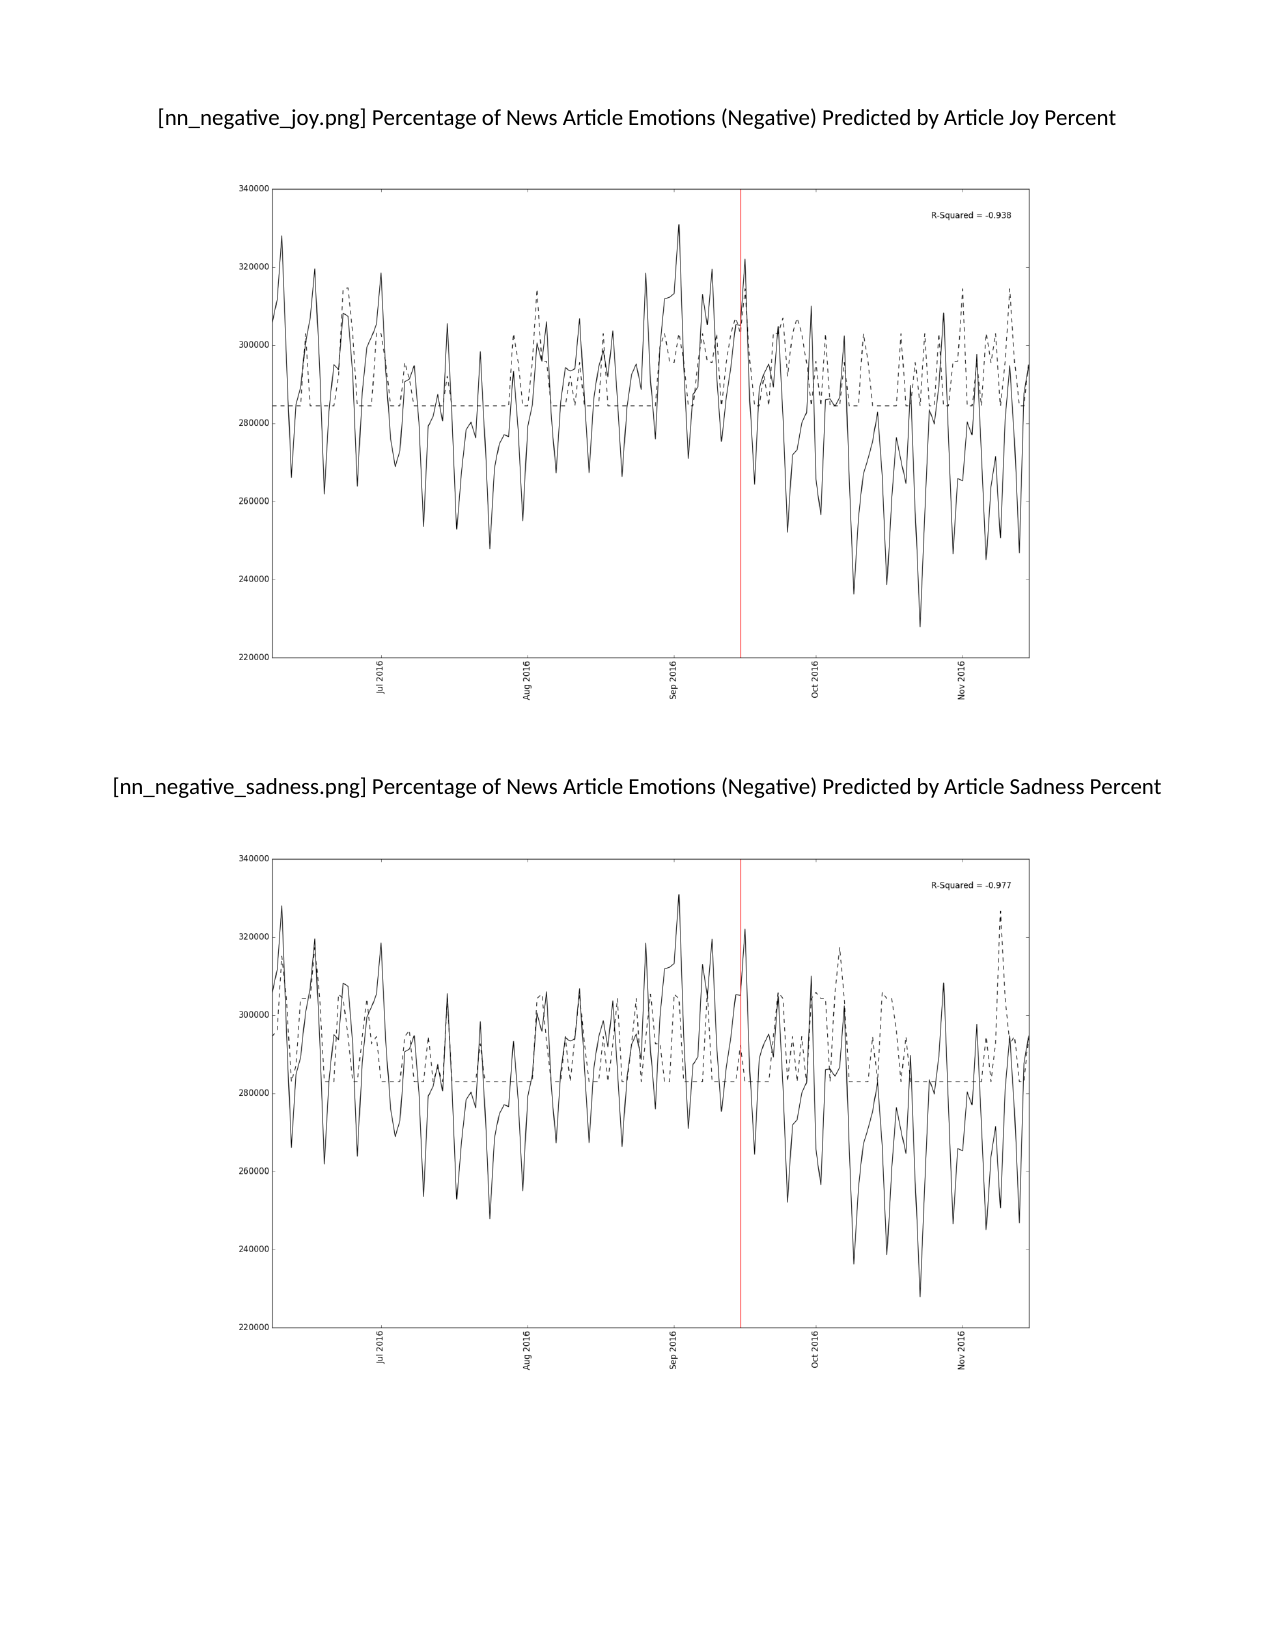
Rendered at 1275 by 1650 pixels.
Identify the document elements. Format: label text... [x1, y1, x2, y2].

text [nn_negative_joy.png] Percentage of News Article Emotions (Negative) Predicted by Article Joy Percent [75, 103, 1200, 131]
picture [150, 131, 1125, 716]
picture [150, 800, 1125, 1386]
text [nn_negative_sadness.png] Percentage of News Article Emotions (Negative) Predicted by Article Sadness Percent [75, 772, 1200, 800]
